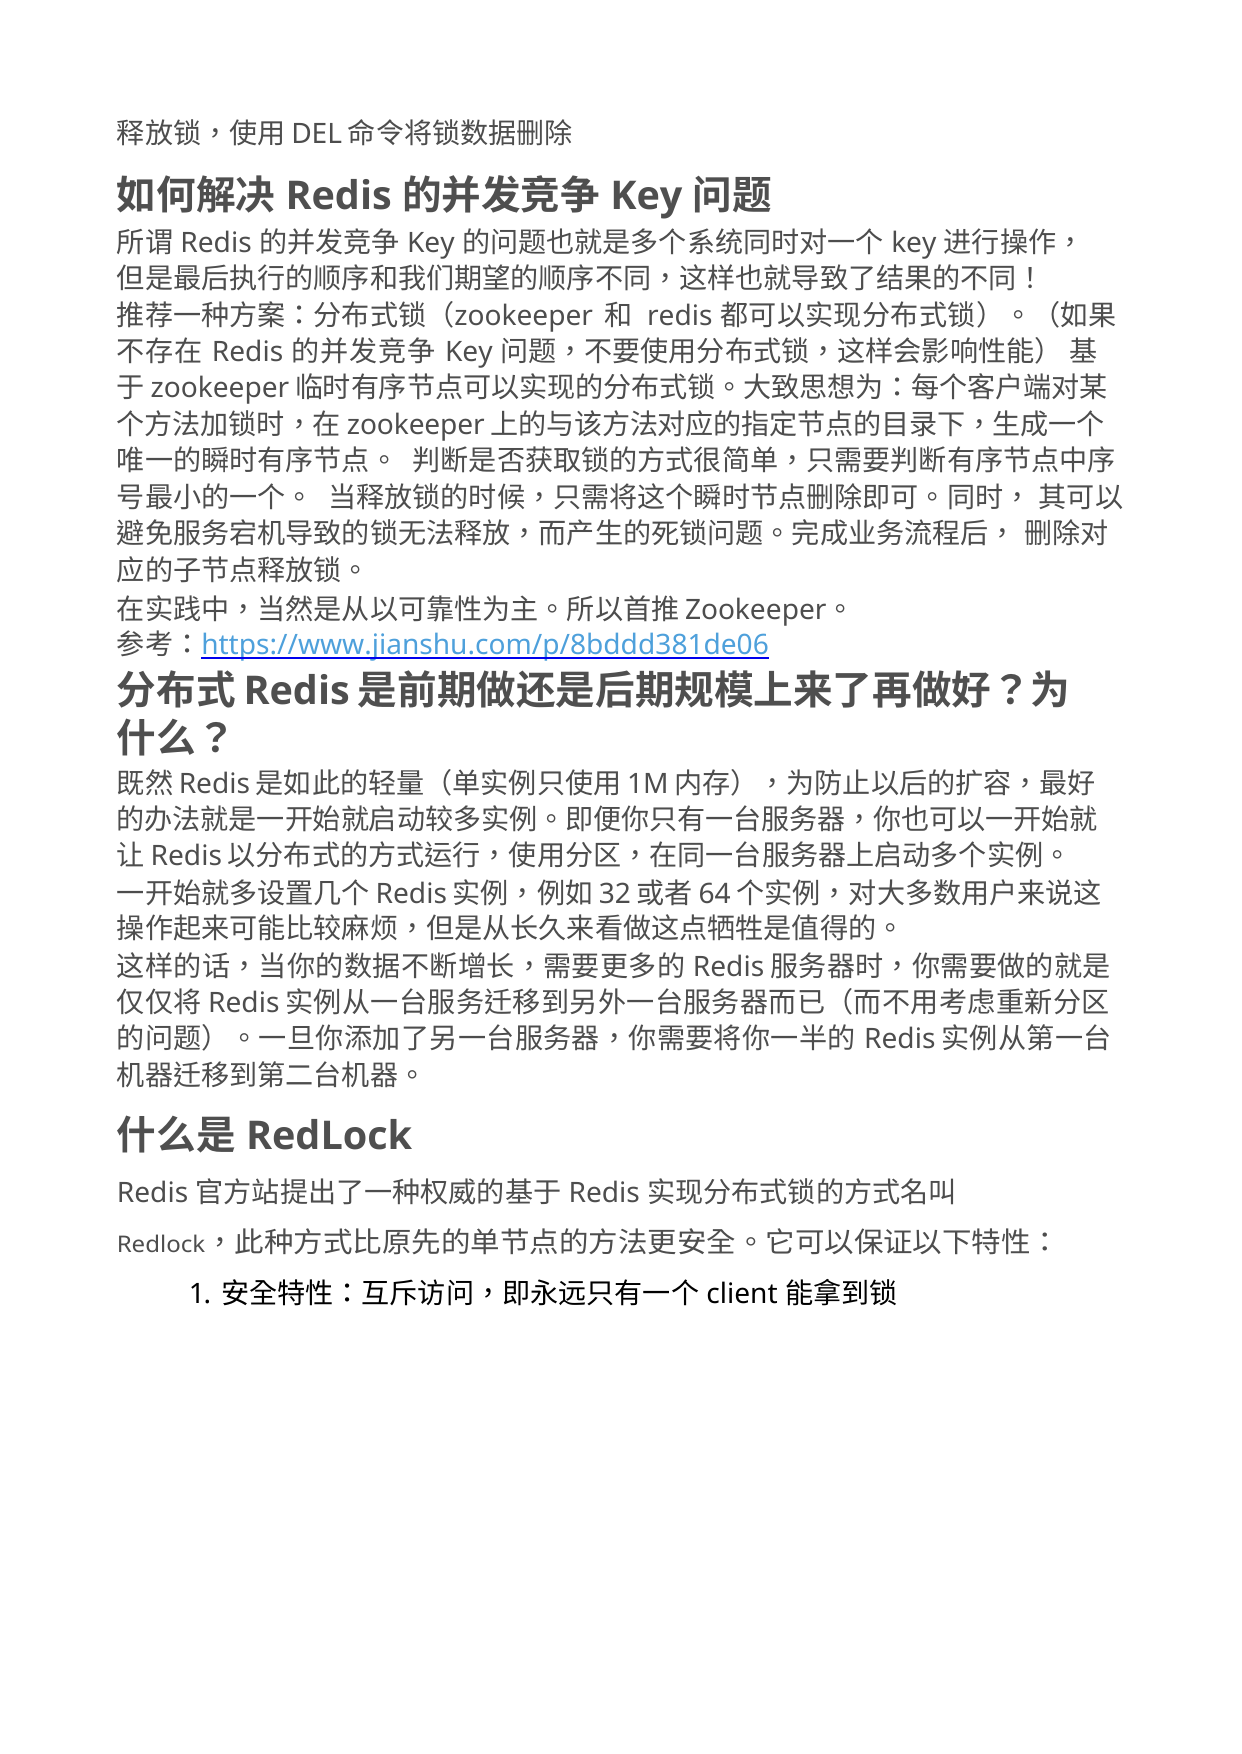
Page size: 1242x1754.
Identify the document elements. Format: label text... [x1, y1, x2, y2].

text Redlock，此种方式比原先的单节点的方法更安全。它可以保证以下特性： [117, 1213, 1135, 1263]
text 既然Redis是如此的轻量（单实例只使用1M内存），为防止以后的扩容，最好 的办法就是一开始就启动较多实例。即便你只有一台服务器，你也可以一开始就让Redis以分布式的方式运行，使用分区，在同一台服务器上启动多个实例。 [117, 764, 1124, 874]
text 一开始就多设置几个Redis实例，例如32或者64个实例，对大多数用户来说这操作起来可能比较麻烦，但是从长久来看做这点牺牲是值得的。 [117, 874, 1122, 947]
text 这样的话，当你的数据不断增长，需要更多的Redis服务器时，你需要做的就是仅仅将Redis实例从一台服务迁移到另外一台服务器而已（而不用考虑重新分区的问题）。一旦你添加了另一台服务器，你需要将你一半的Redis实例从第一台机器迁移到第二台机器。 [117, 948, 1112, 1093]
text 推荐一种方案：分布式锁（zookeeper 和 redis 都可以实现分布式锁）。（如果不存在 Redis 的并发竞争 Key 问题，不要使用分布式锁，这样会影响性能） 基于zookeeper临时有序节点可以实现的分布式锁。大致思想为：每个客户端对某个方法加锁时，在zookeeper上的与该方法对应的指定节点的目录下，生成一个唯一的瞬时有序节点。 判断是否获取锁的方式很简单，只需要判断有序节点中序号最小的一个。 当释放锁的时候，只需将这个瞬时节点删除即可。同时， 其可以避免服务宕机导致的锁无法释放，而产生的死锁问题。完成业务流程后， 删除对应的子节点释放锁。 [117, 297, 1124, 588]
text 在实践中，当然是从以可靠性为主。所以首推Zookeeper。参考：https://www.jianshu.com/p/8bddd381de06 [117, 590, 869, 663]
text Redis 官方站提出了一种权威的基于 Redis 实现分布式锁的方式名叫 [117, 1163, 1135, 1213]
text 释放锁，使用DEL命令将锁数据删除 [117, 103, 1135, 153]
text 所谓 Redis 的并发竞争 Key 的问题也就是多个系统同时对一个 key 进行操作， 但是最后执行的顺序和我们期望的顺序不同，这样也就导致了结果的不同！ [117, 223, 1116, 296]
subtitle 如何解决 Redis 的并发竞争 Key 问题 [117, 153, 1135, 223]
subtitle 分布式Redis是前期做还是后期规模上来了再做好？为什么？ [117, 664, 1100, 764]
list 安全特性：互斥访问，即永远只有一个 client 能拿到锁 [188, 1263, 1135, 1314]
subtitle 什么是 RedLock [117, 1093, 1135, 1163]
